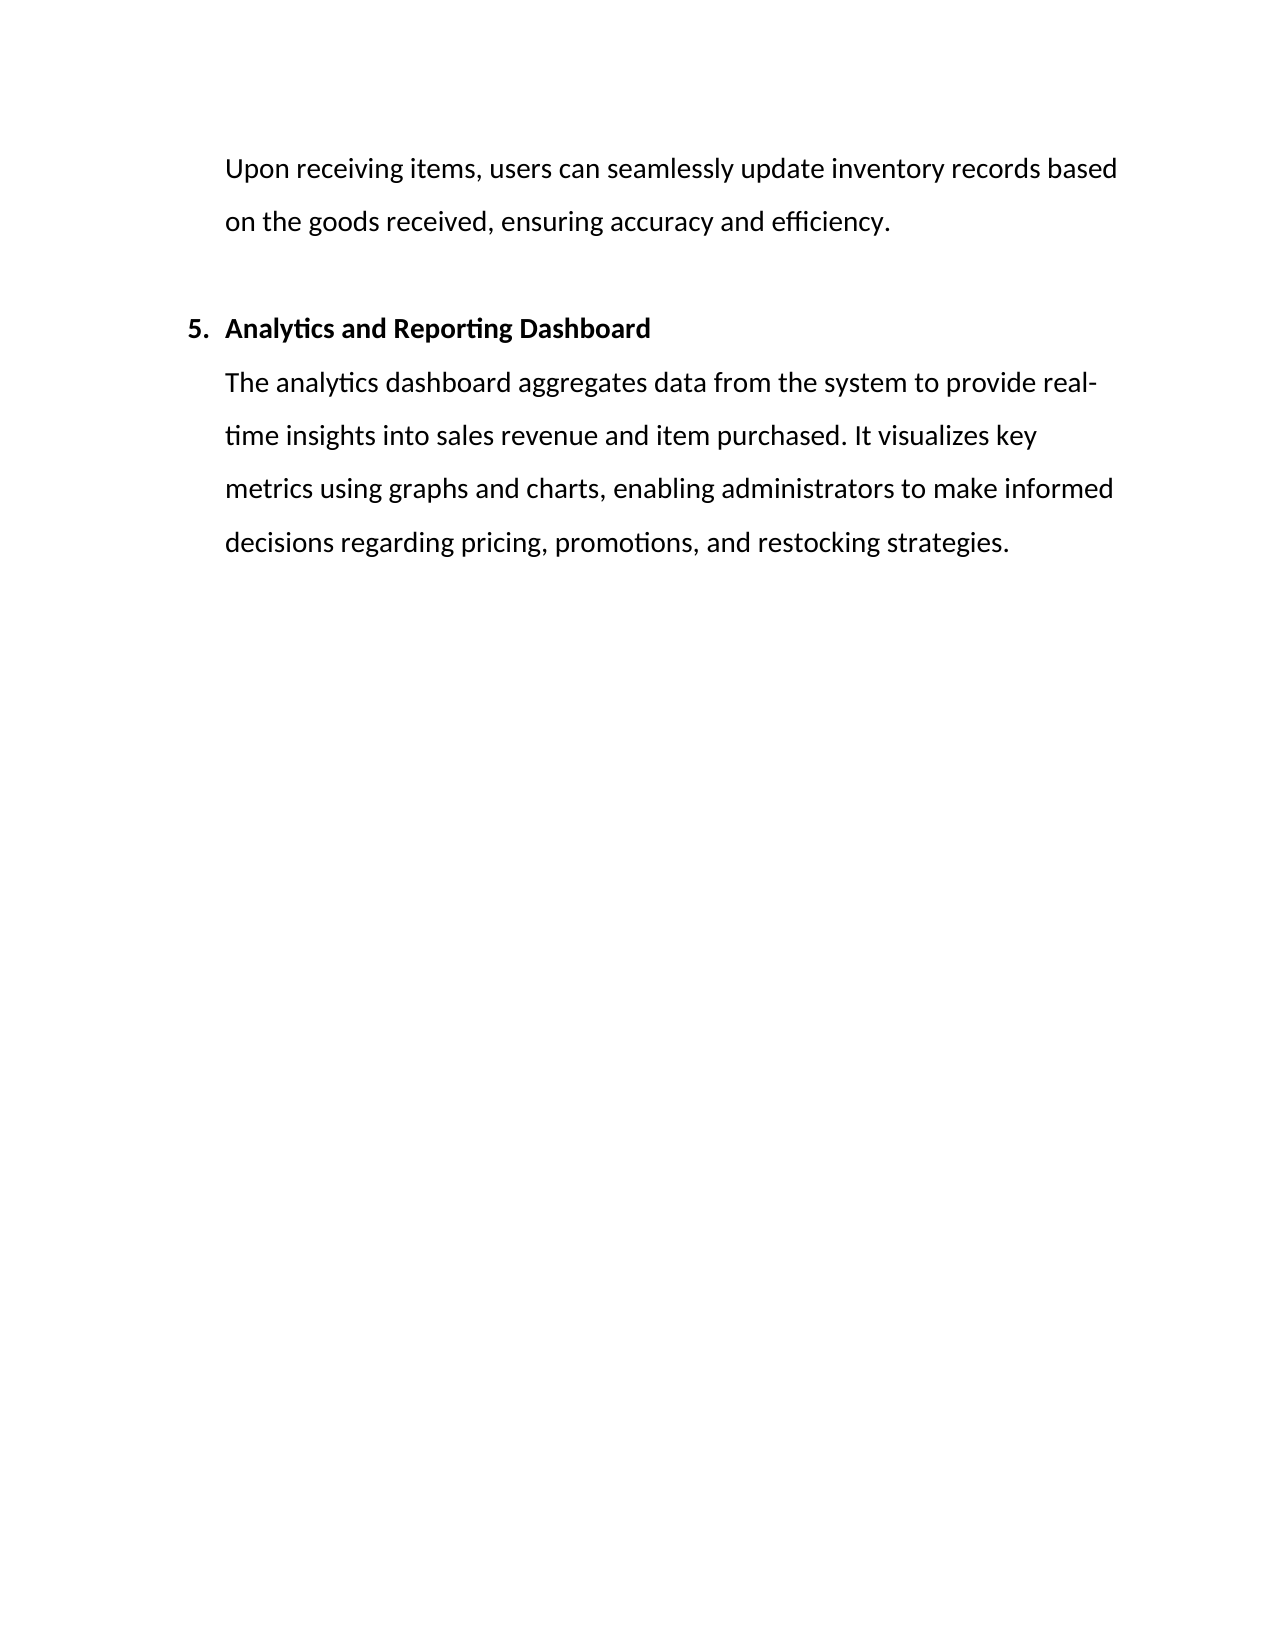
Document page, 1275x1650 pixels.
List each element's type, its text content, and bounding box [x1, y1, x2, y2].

list The analytics dashboard aggregates data from the system to provide real-time insights into sales revenue and item purchased. It visualizes key metrics using graphs and charts, enabling administrators to make informed decisions regarding pricing, promotions, and restocking strategies. [225, 364, 1125, 560]
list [225, 150, 1125, 239]
list Analytics and Reporting Dashboard [187, 310, 1125, 346]
